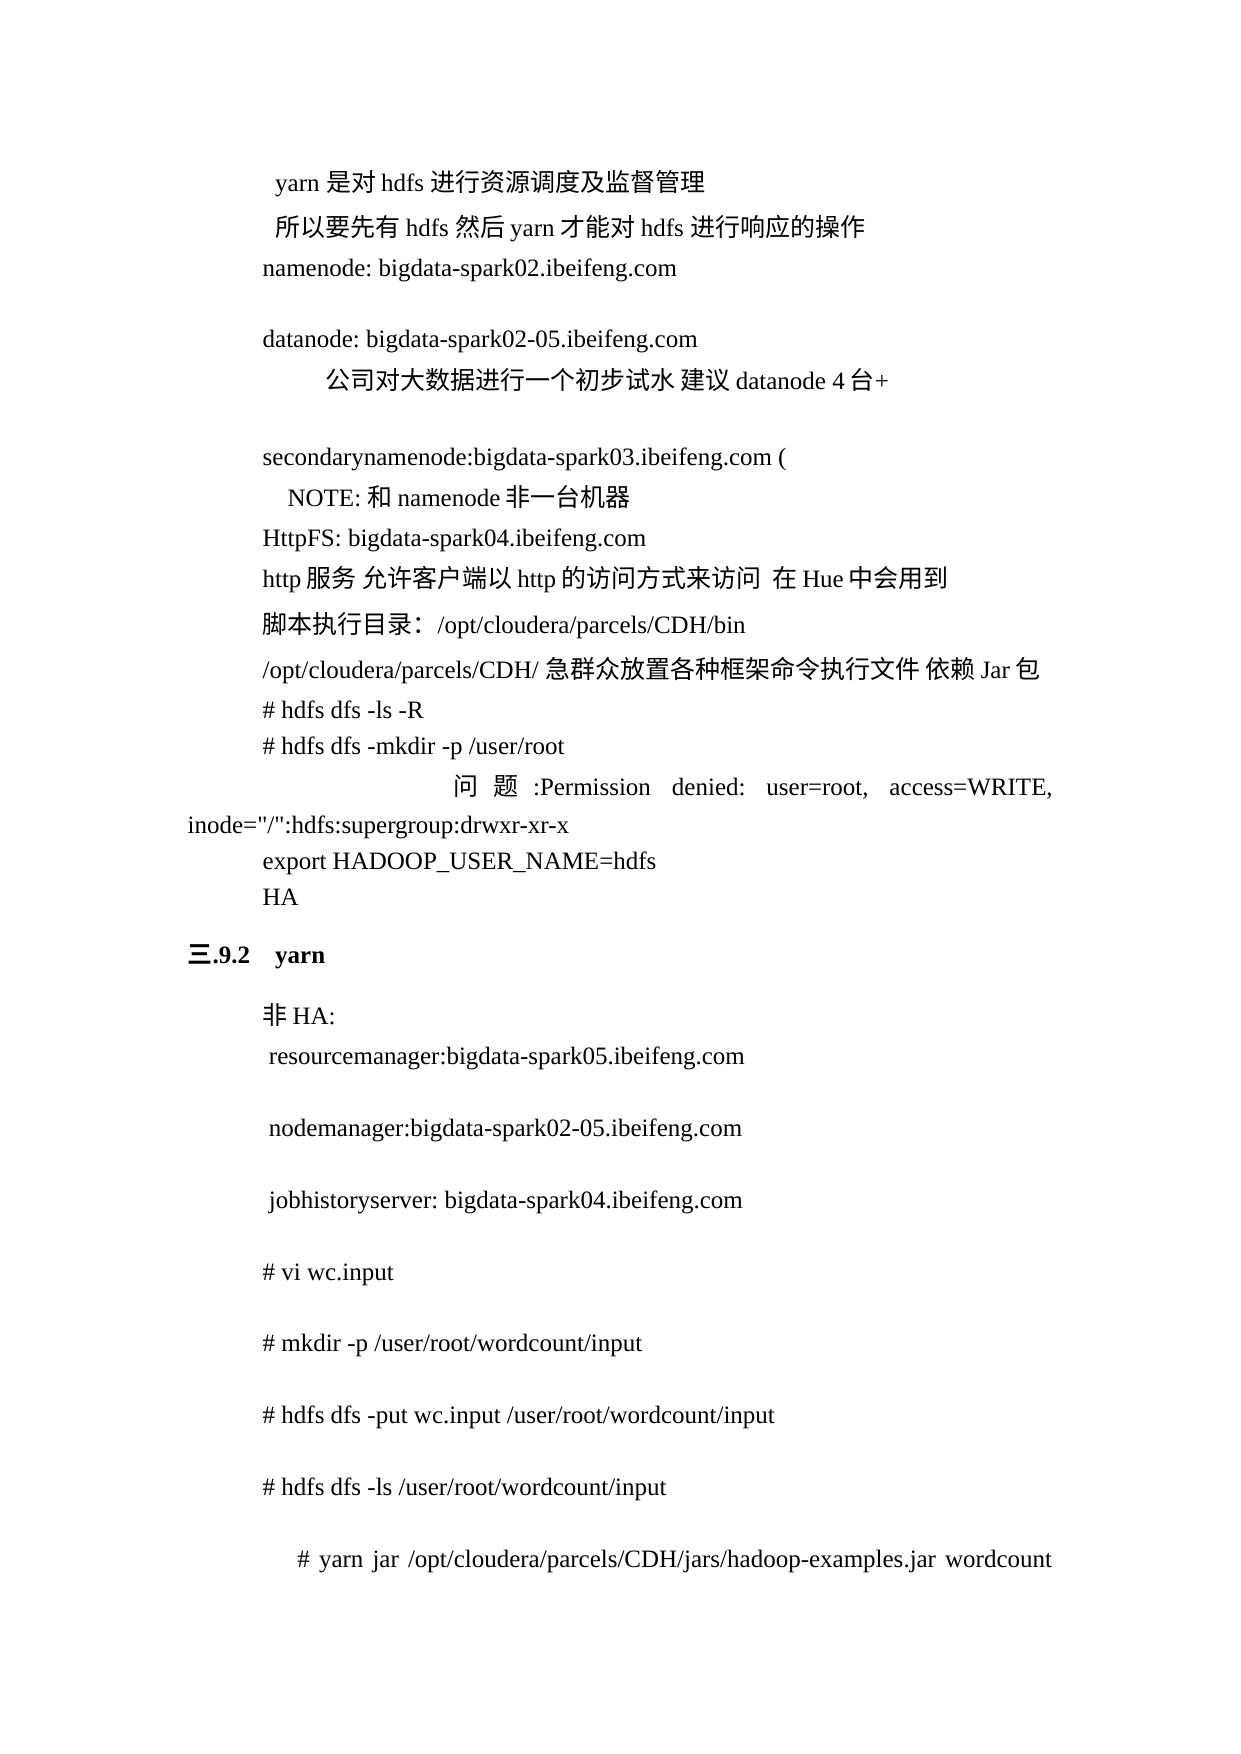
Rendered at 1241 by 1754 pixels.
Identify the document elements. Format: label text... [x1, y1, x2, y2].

text http服务 允许客户端以http的访问方式来访问 在Hue中会用到 [187, 559, 1053, 595]
text /opt/cloudera/parcels/CDH/ 急群众放置各种框架命令执行文件 依赖Jar包 [187, 649, 1053, 686]
text 脚本执行目录：/opt/cloudera/parcels/CDH/bin [187, 604, 1053, 640]
text 非HA: [187, 996, 1053, 1032]
text nodemanager:bigdata-spark02-05.ibeifeng.com [187, 1113, 1053, 1142]
text # hdfs dfs -ls -R [187, 695, 1053, 723]
text # hdfs dfs -put wc.input /user/root/wordcount/input [187, 1400, 1053, 1429]
text namenode: bigdata-spark02.ibeifeng.com [187, 253, 1053, 281]
subtitle yarn [187, 934, 1053, 970]
text resourcemanager:bigdata-spark05.ibeifeng.com [187, 1041, 1053, 1070]
text # mkdir -p /user/root/wordcount/input [187, 1328, 1053, 1357]
text HttpFS: bigdata-spark04.ibeifeng.com [187, 523, 1053, 552]
text NOTE: 和namenode非一台机器 [187, 478, 1053, 514]
text 问题:Permission denied: user=root, access=WRITE, inode="/":hdfs:supergroup:drwxr-xr-x [187, 767, 1053, 839]
text # hdfs dfs -ls /user/root/wordcount/input [187, 1472, 1053, 1501]
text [187, 1544, 1053, 1573]
text datanode: bigdata-spark02-05.ibeifeng.com [187, 324, 1053, 353]
text secondarynamenode:bigdata-spark03.ibeifeng.com ( [187, 442, 1053, 470]
text # vi wc.input [187, 1257, 1053, 1285]
text 所以要先有 hdfs 然后yarn 才能对hdfs 进行响应的操作 [187, 207, 1053, 243]
text jobhistoryserver: bigdata-spark04.ibeifeng.com [187, 1185, 1053, 1213]
text # hdfs dfs -mkdir -p /user/root [187, 731, 1053, 759]
text 公司对大数据进行一个初步试水 建议datanode 4台+ [187, 360, 1053, 397]
text HA [187, 882, 1053, 911]
text yarn 是对hdfs 进行资源调度及监督管理 [187, 162, 1053, 198]
text export HADOOP_USER_NAME=hdfs [187, 846, 1053, 875]
